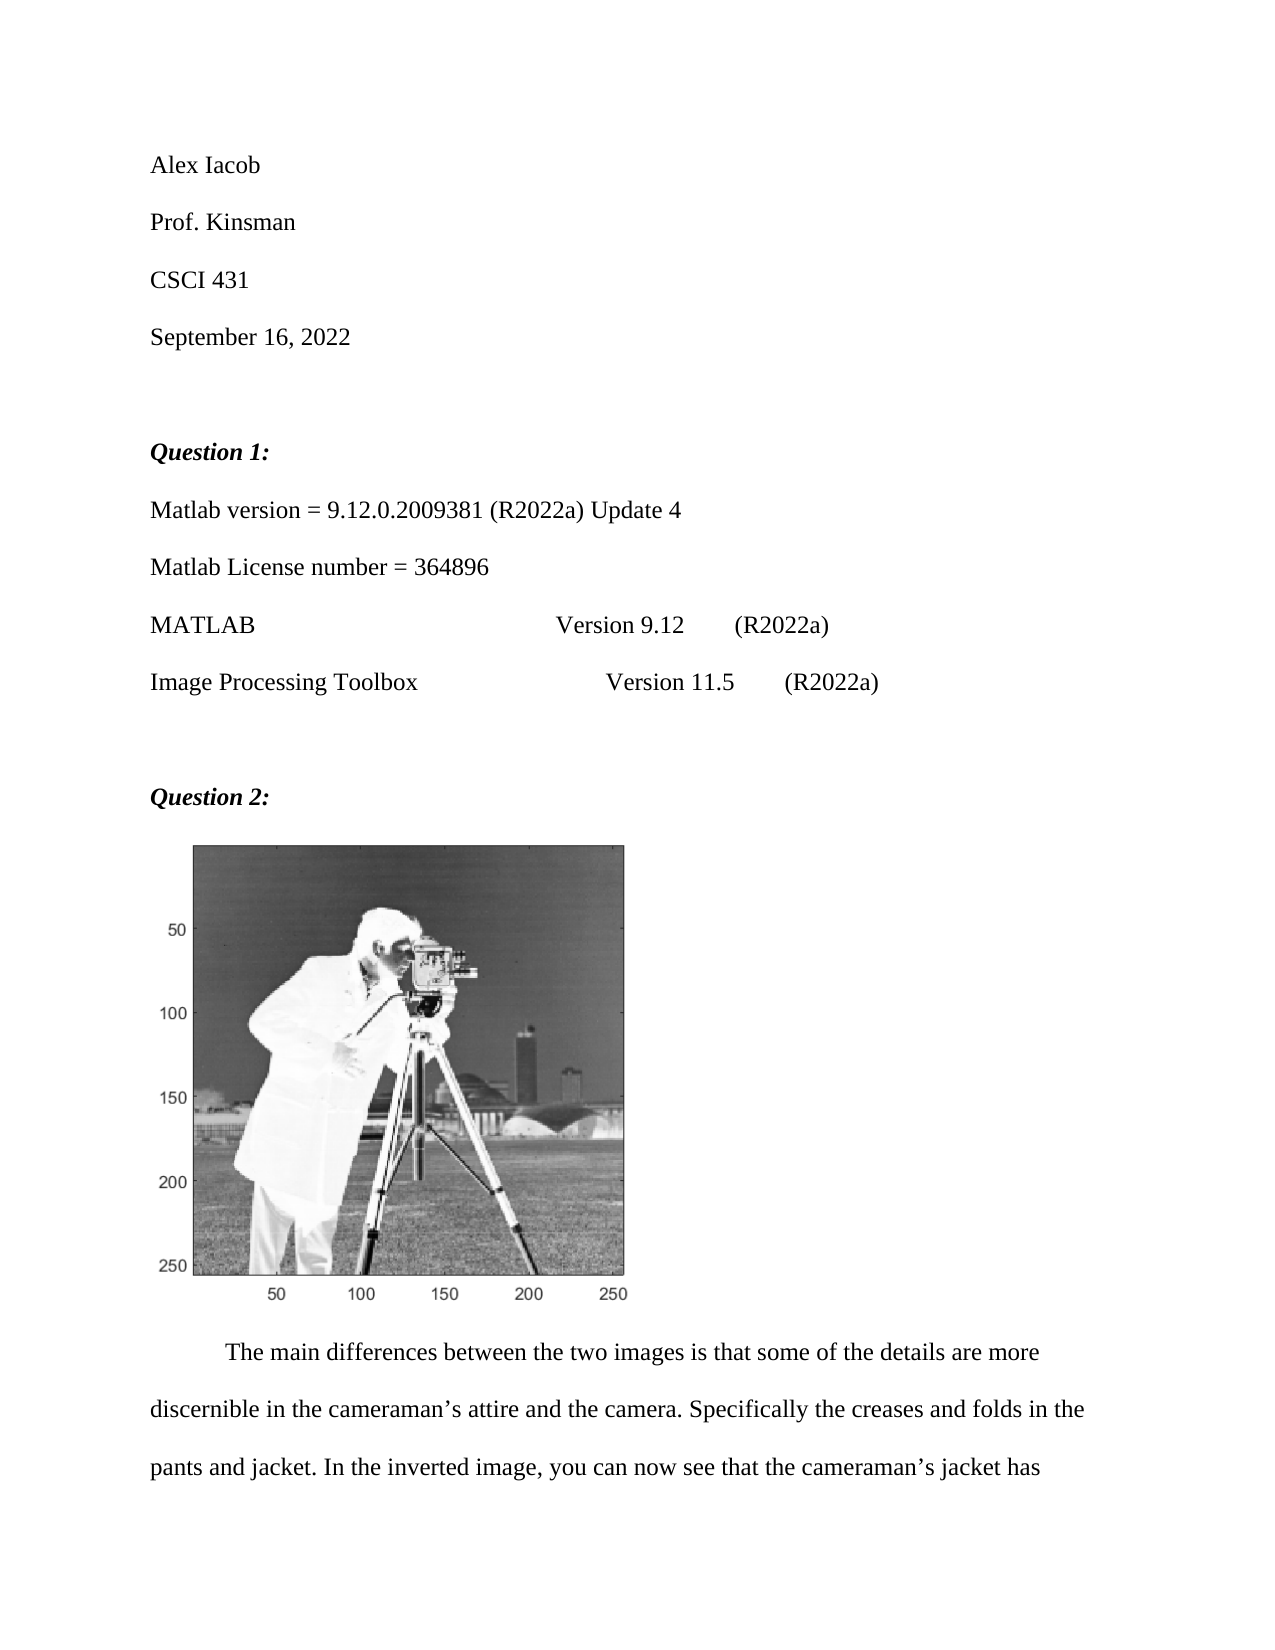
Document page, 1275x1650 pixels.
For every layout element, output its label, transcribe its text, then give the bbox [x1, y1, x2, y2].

text Matlab version = 9.12.0.2009381 (R2022a) Update 4 [150, 495, 1125, 524]
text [150, 1337, 1125, 1480]
picture [150, 840, 639, 1311]
text Question 1: [150, 437, 1125, 466]
text CSCI 431 [150, 265, 1125, 294]
text Question 2: [150, 782, 1125, 811]
text September 16, 2022 [150, 322, 1125, 351]
text MATLAB Version 9.12 (R2022a) [150, 610, 1125, 639]
text Matlab License number = 364896 [150, 552, 1125, 581]
text Image Processing Toolbox Version 11.5 (R2022a) [150, 667, 1125, 696]
text Alex Iacob [150, 150, 1125, 179]
text Prof. Kinsman [150, 207, 1125, 236]
